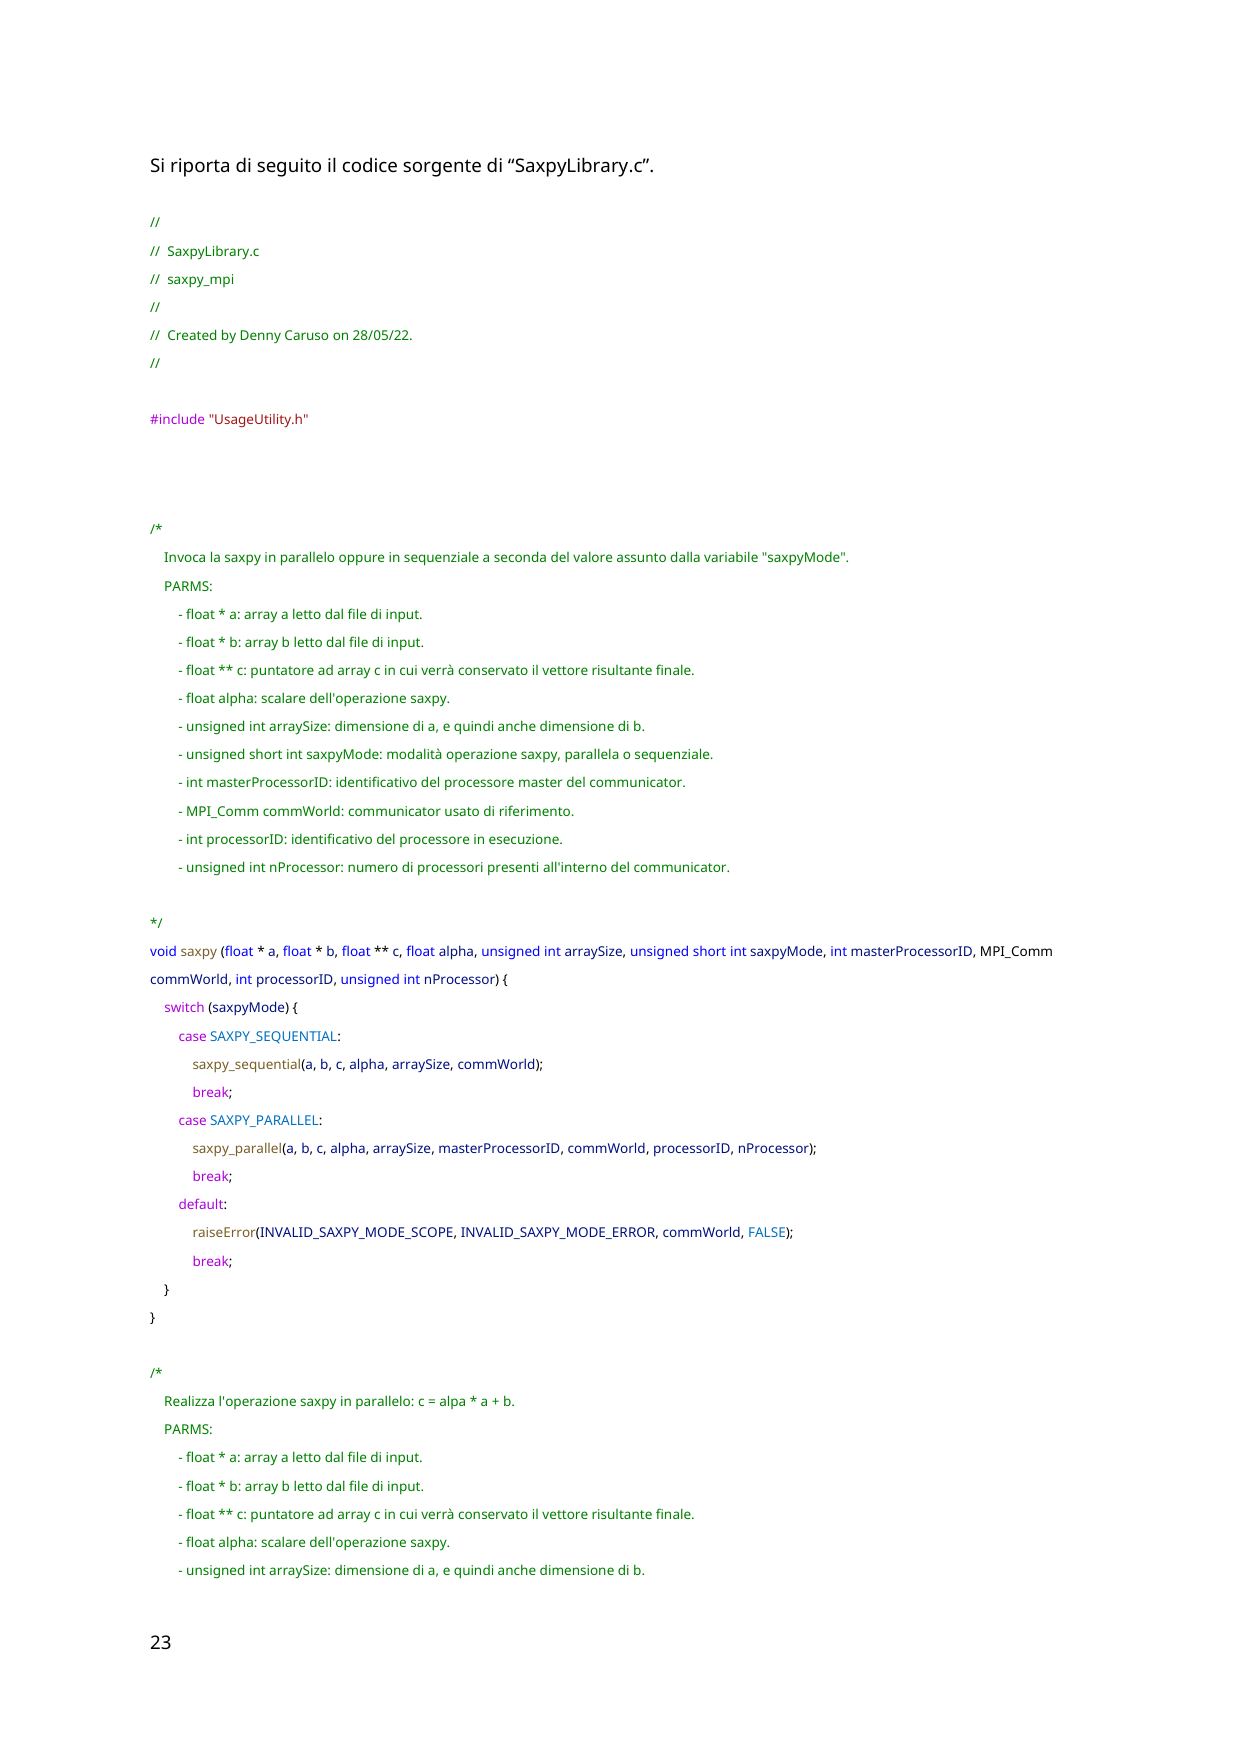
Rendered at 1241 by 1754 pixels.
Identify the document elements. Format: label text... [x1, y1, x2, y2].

text - MPI_Comm commWorld: communicator usato di riferimento. [150, 792, 1090, 820]
text - float alpha: scalare dell'operazione saxpy. [150, 679, 1090, 707]
text - float * a: array a letto dal file di input. [150, 1439, 1090, 1467]
text break; [150, 1157, 1090, 1186]
text */ [150, 904, 1090, 932]
text /* [150, 1354, 1090, 1382]
text - float ** c: puntatore ad array c in cui verrà conservato il vettore risultante finale. [150, 1495, 1090, 1523]
text Invoca la saxpy in parallelo oppure in sequenziale a seconda del valore assunto dalla variabile "saxpyMode". [150, 539, 1090, 567]
text #include "UsageUtility.h" [150, 401, 1090, 429]
text case SAXPY_PARALLEL: [150, 1101, 1090, 1129]
text Si riporta di seguito il codice sorgente di “SaxpyLibrary.c”. [150, 150, 1090, 178]
text case SAXPY_SEQUENTIAL: [150, 1017, 1090, 1045]
text void saxpy (float * a, float * b, float ** c, float alpha, unsigned int arraySize, unsigned short int saxpyMode, int masterProcessorID, MPI_Comm commWorld, int processorID, unsigned int nProcessor) { [150, 932, 1090, 989]
text - float * b: array b letto dal file di input. [150, 623, 1090, 651]
text // [150, 288, 1090, 316]
text raiseError(INVALID_SAXPY_MODE_SCOPE, INVALID_SAXPY_MODE_ERROR, commWorld, FALSE); [150, 1214, 1090, 1242]
text saxpy_sequential(a, b, c, alpha, arraySize, commWorld); [150, 1045, 1090, 1073]
text - unsigned short int saxpyMode: modalità operazione saxpy, parallela o sequenziale. [150, 736, 1090, 764]
text // Created by Denny Caruso on 28/05/22. [150, 316, 1090, 344]
text - float alpha: scalare dell'operazione saxpy. [150, 1523, 1090, 1551]
text break; [150, 1073, 1090, 1101]
text - unsigned int arraySize: dimensione di a, e quindi anche dimensione di b. [150, 707, 1090, 736]
text default: [150, 1186, 1090, 1214]
text - int masterProcessorID: identificativo del processore master del communicator. [150, 764, 1090, 792]
text // saxpy_mpi [150, 260, 1090, 288]
text break; [150, 1242, 1090, 1270]
text - unsigned int arraySize: dimensione di a, e quindi anche dimensione di b. [150, 1551, 1090, 1579]
text // [150, 344, 1090, 372]
text PARMS: [150, 567, 1090, 595]
text - unsigned int nProcessor: numero di processori presenti all'interno del communicator. [150, 848, 1090, 876]
text } [150, 1270, 1090, 1298]
text saxpy_parallel(a, b, c, alpha, arraySize, masterProcessorID, commWorld, processorID, nProcessor); [150, 1129, 1090, 1157]
text - float ** c: puntatore ad array c in cui verrà conservato il vettore risultante finale. [150, 651, 1090, 679]
text Realizza l'operazione saxpy in parallelo: c = alpa * a + b. [150, 1382, 1090, 1411]
text - float * a: array a letto dal file di input. [150, 595, 1090, 623]
text // SaxpyLibrary.c [150, 232, 1090, 260]
text switch (saxpyMode) { [150, 989, 1090, 1017]
text /* [150, 511, 1090, 539]
text // [150, 204, 1090, 232]
text PARMS: [150, 1411, 1090, 1439]
text - int processorID: identificativo del processore in esecuzione. [150, 820, 1090, 848]
text } [150, 1298, 1090, 1326]
text - float * b: array b letto dal file di input. [150, 1467, 1090, 1495]
